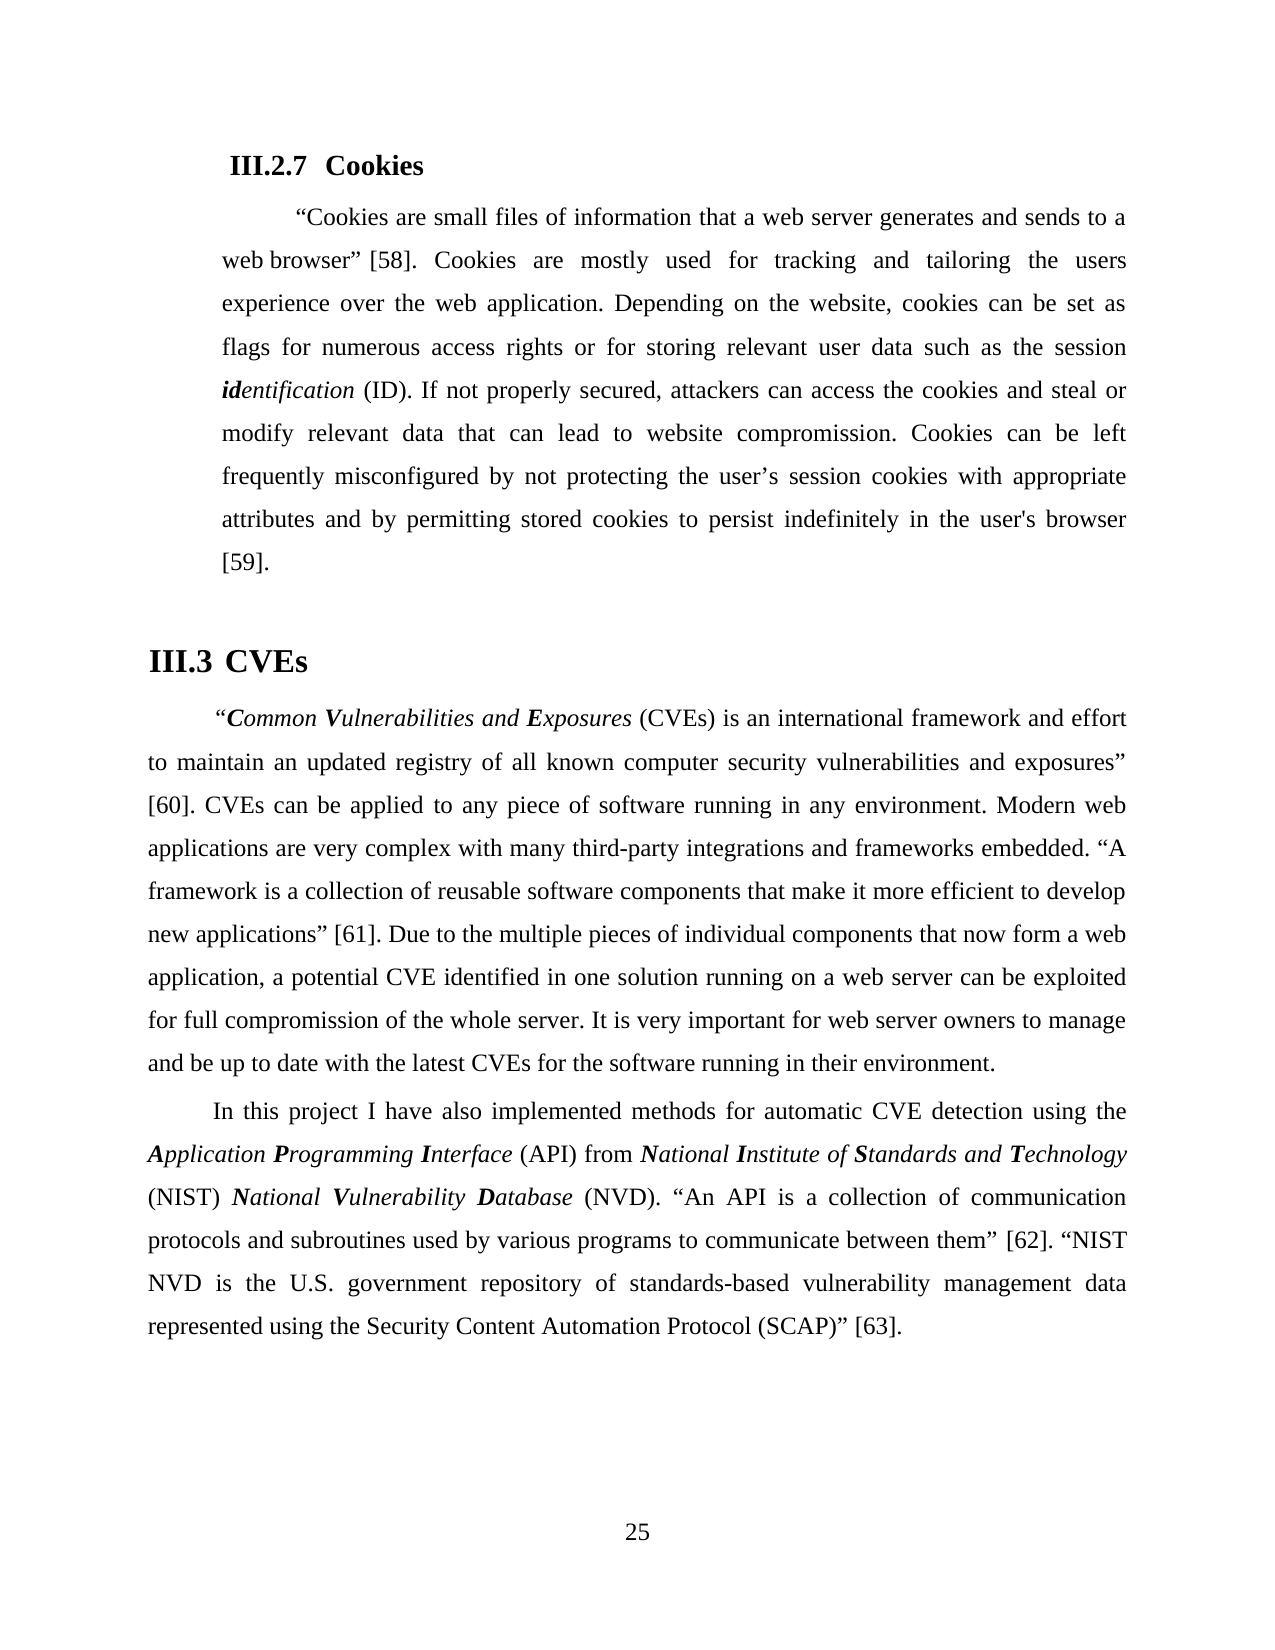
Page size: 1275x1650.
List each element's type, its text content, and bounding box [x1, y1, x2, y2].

subtitle CVEs [213, 642, 1127, 680]
subtitle Cookies [307, 148, 1127, 181]
text In this project I have also implemented methods for automatic CVE detection using the Application Programming Interface (API) from National Institute of Standards and Technology (NIST) National Vulnerability Database (NVD). “An API is a collection of communication protocols and subroutines used by various programs to communicate between them”. “NIST NVD is the U.S. government repository of standards-based vulnerability management data represented using the Security Content Automation Protocol (SCAP)” . [148, 1096, 1127, 1340]
text “Cookies are small files of information that a web server generates and sends to a web browser” . Cookies are mostly used for tracking and tailoring the users experience over the web application. Depending on the website, cookies can be set as flags for numerous access rights or for storing relevant user data such as the session identification (ID). If not properly secured, attackers can access the cookies and steal or modify relevant data that can lead to website compromission. Cookies can be left frequently misconfigured by not protecting the user’s session cookies with appropriate attributes and by permitting stored cookies to persist indefinitely in the user's browser. [222, 202, 1127, 576]
text “Common Vulnerabilities and Exposures (CVEs) is an international framework and effort to maintain an updated registry of all known computer security vulnerabilities and exposures”. CVEs can be applied to any piece of software running in any environment. Modern web applications are very complex with many third-party integrations and frameworks embedded. “A framework is a collection of reusable software components that make it more efficient to develop new applications” . Due to the multiple pieces of individual components that now form a web application, a potential CVE identified in one solution running on a web server can be exploited for full compromission of the whole server. It is very important for web server owners to manage and be up to date with the latest CVEs for the software running in their environment. [148, 703, 1127, 1077]
